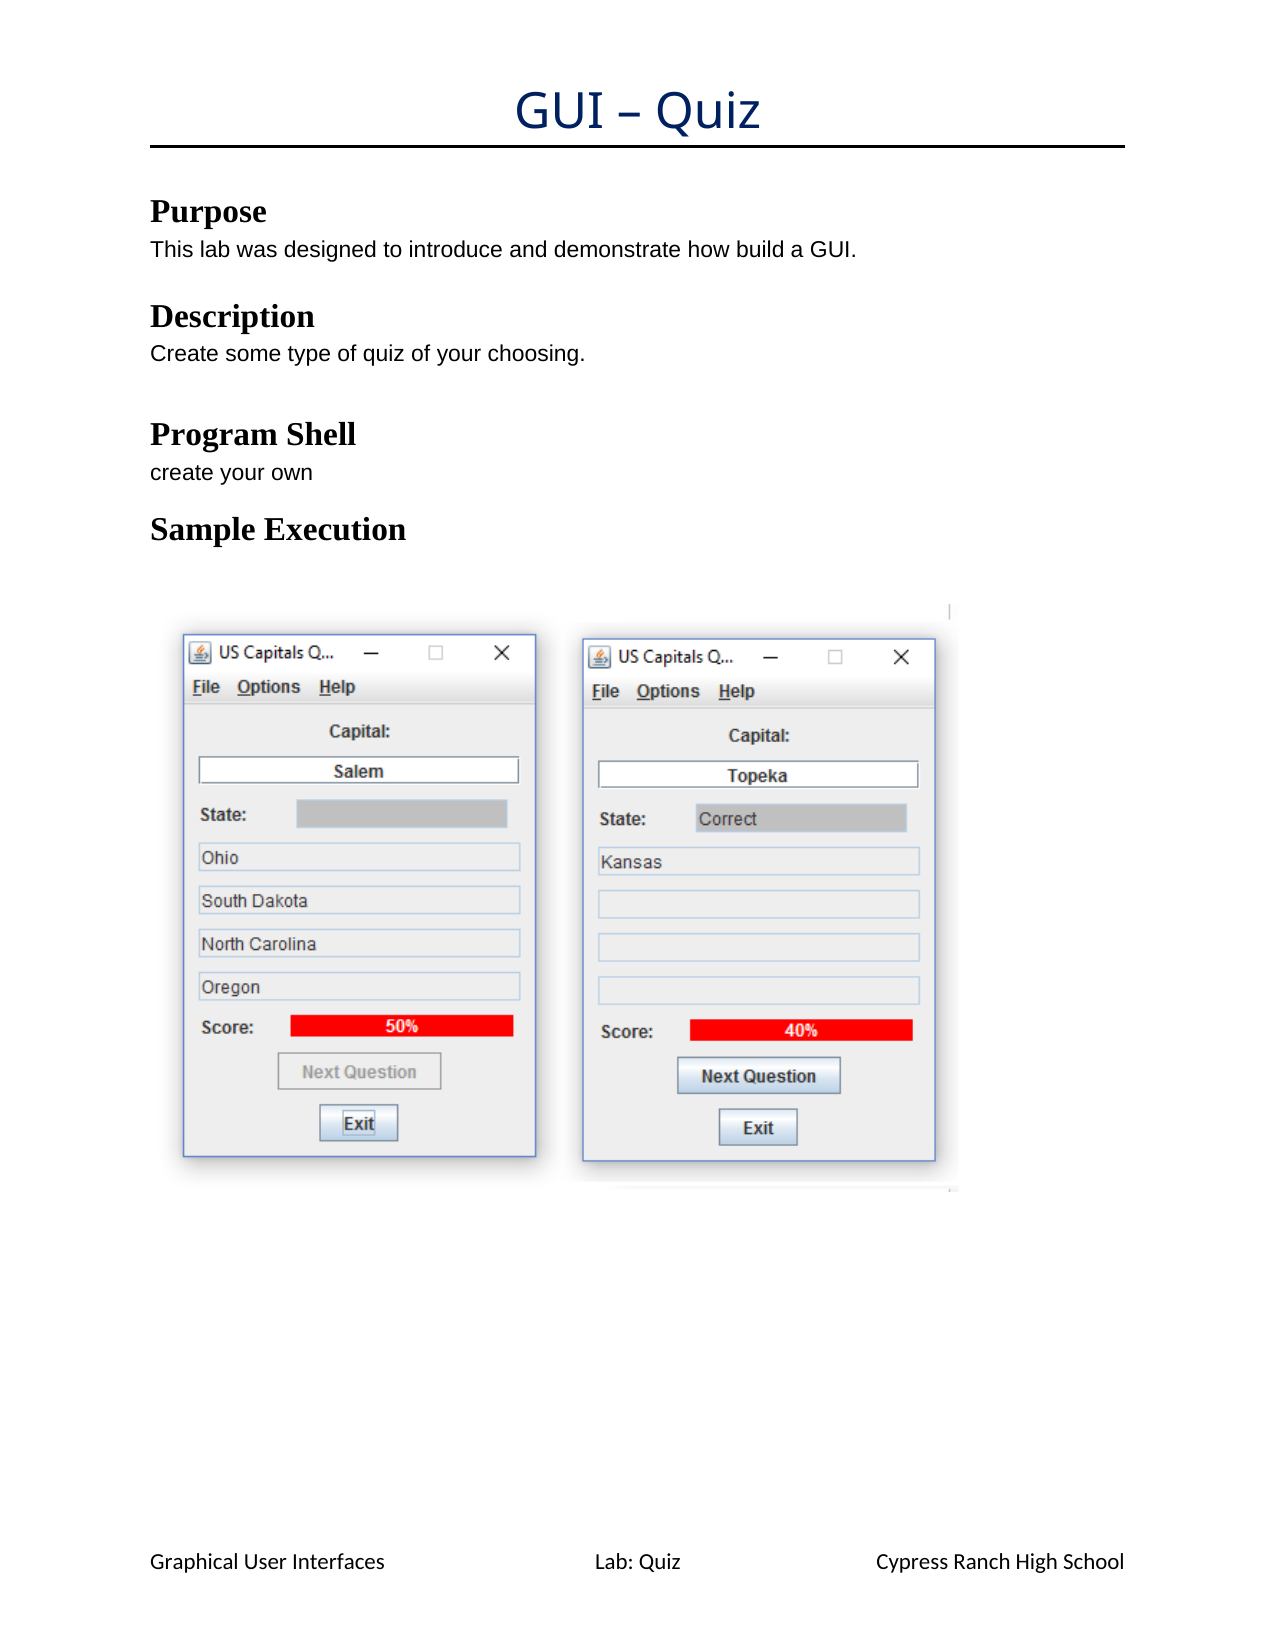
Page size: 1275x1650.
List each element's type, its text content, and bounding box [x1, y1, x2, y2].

text Description [150, 296, 1125, 334]
text Program Shell [150, 414, 1125, 453]
text Sample Execution [150, 509, 1125, 548]
text This lab was designed to introduce and demonstrate how build a GUI. [150, 236, 1125, 262]
picture [150, 604, 959, 1192]
text GUI – Quiz [150, 75, 1125, 145]
text Purpose [150, 192, 1125, 230]
text create your own [150, 458, 1125, 485]
text Create some type of quiz of your choosing. [150, 340, 1125, 366]
